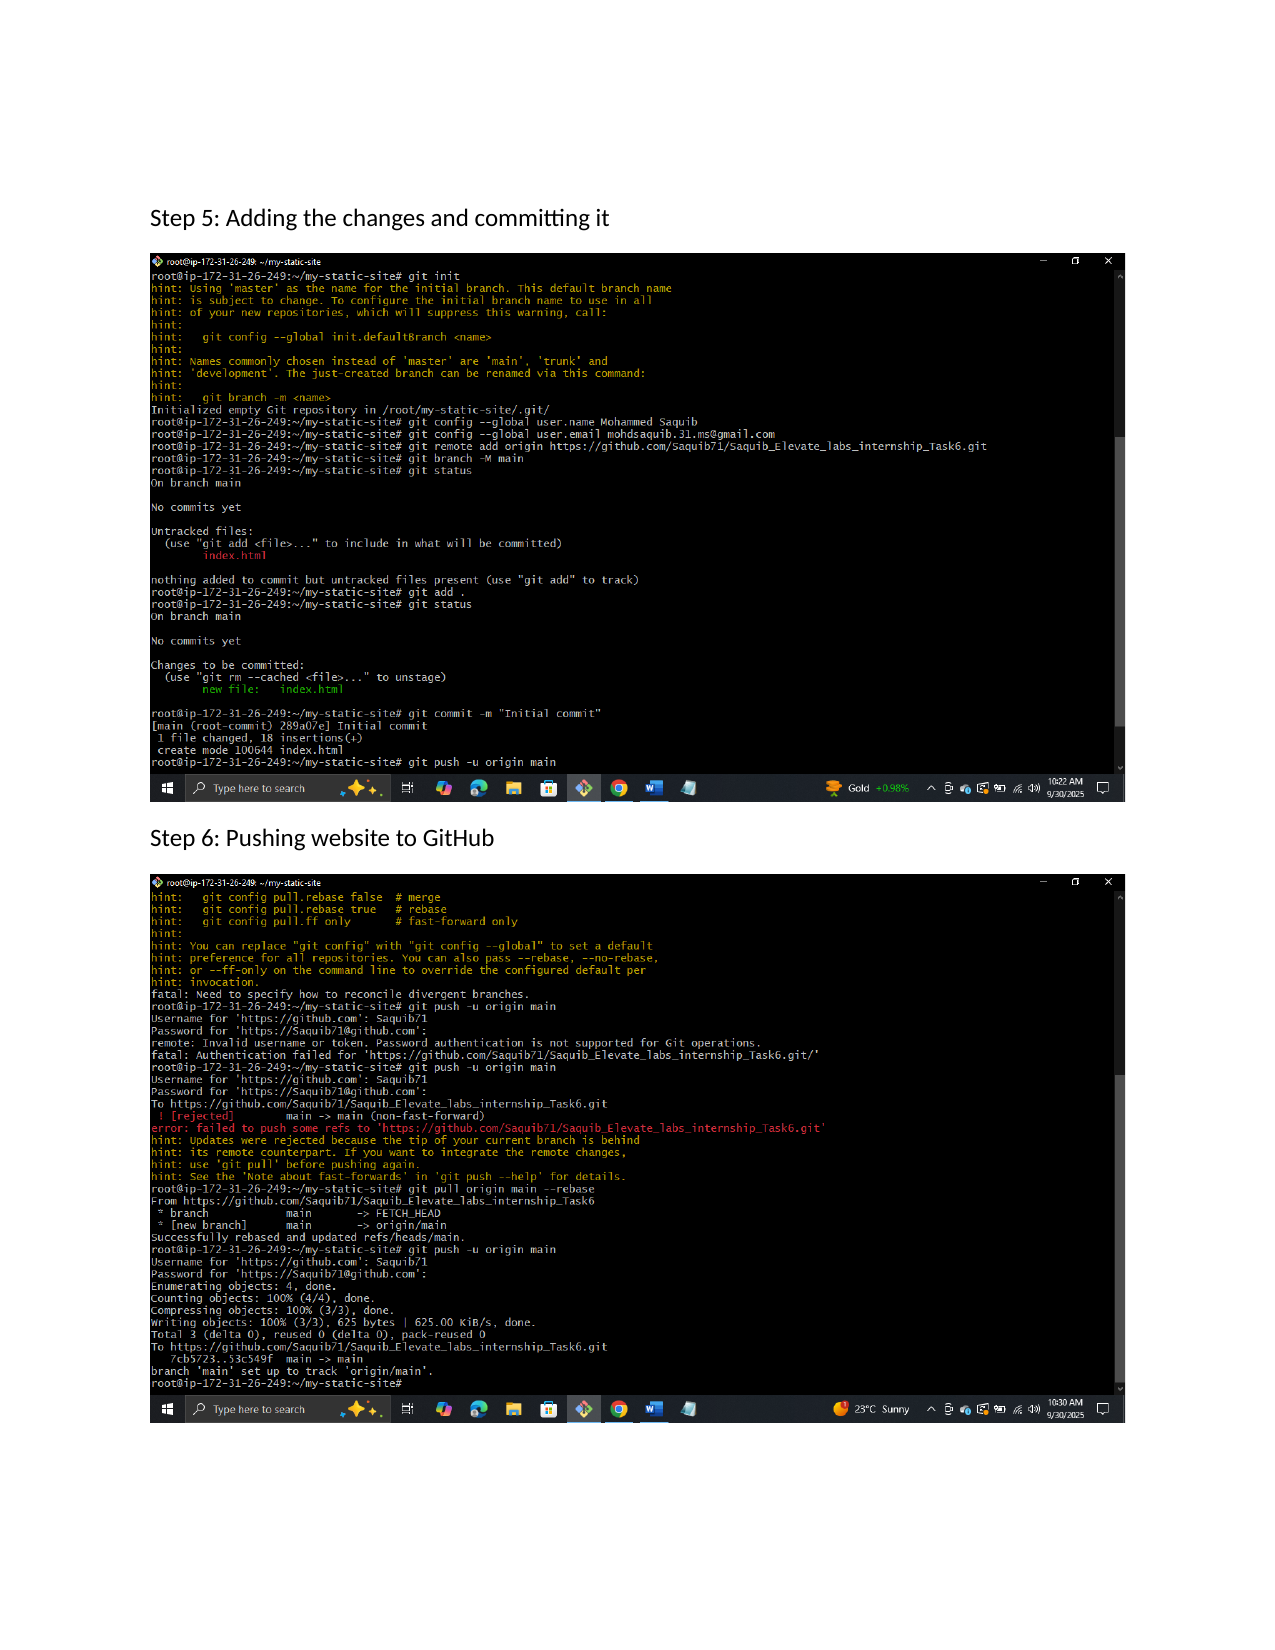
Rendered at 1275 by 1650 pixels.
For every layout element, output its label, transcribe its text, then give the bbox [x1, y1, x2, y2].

text Step 5: Adding the changes and committing it [150, 202, 1125, 232]
picture [150, 253, 1125, 802]
picture [150, 874, 1125, 1423]
text Step 6: Pushing website to GitHub [150, 823, 1125, 853]
